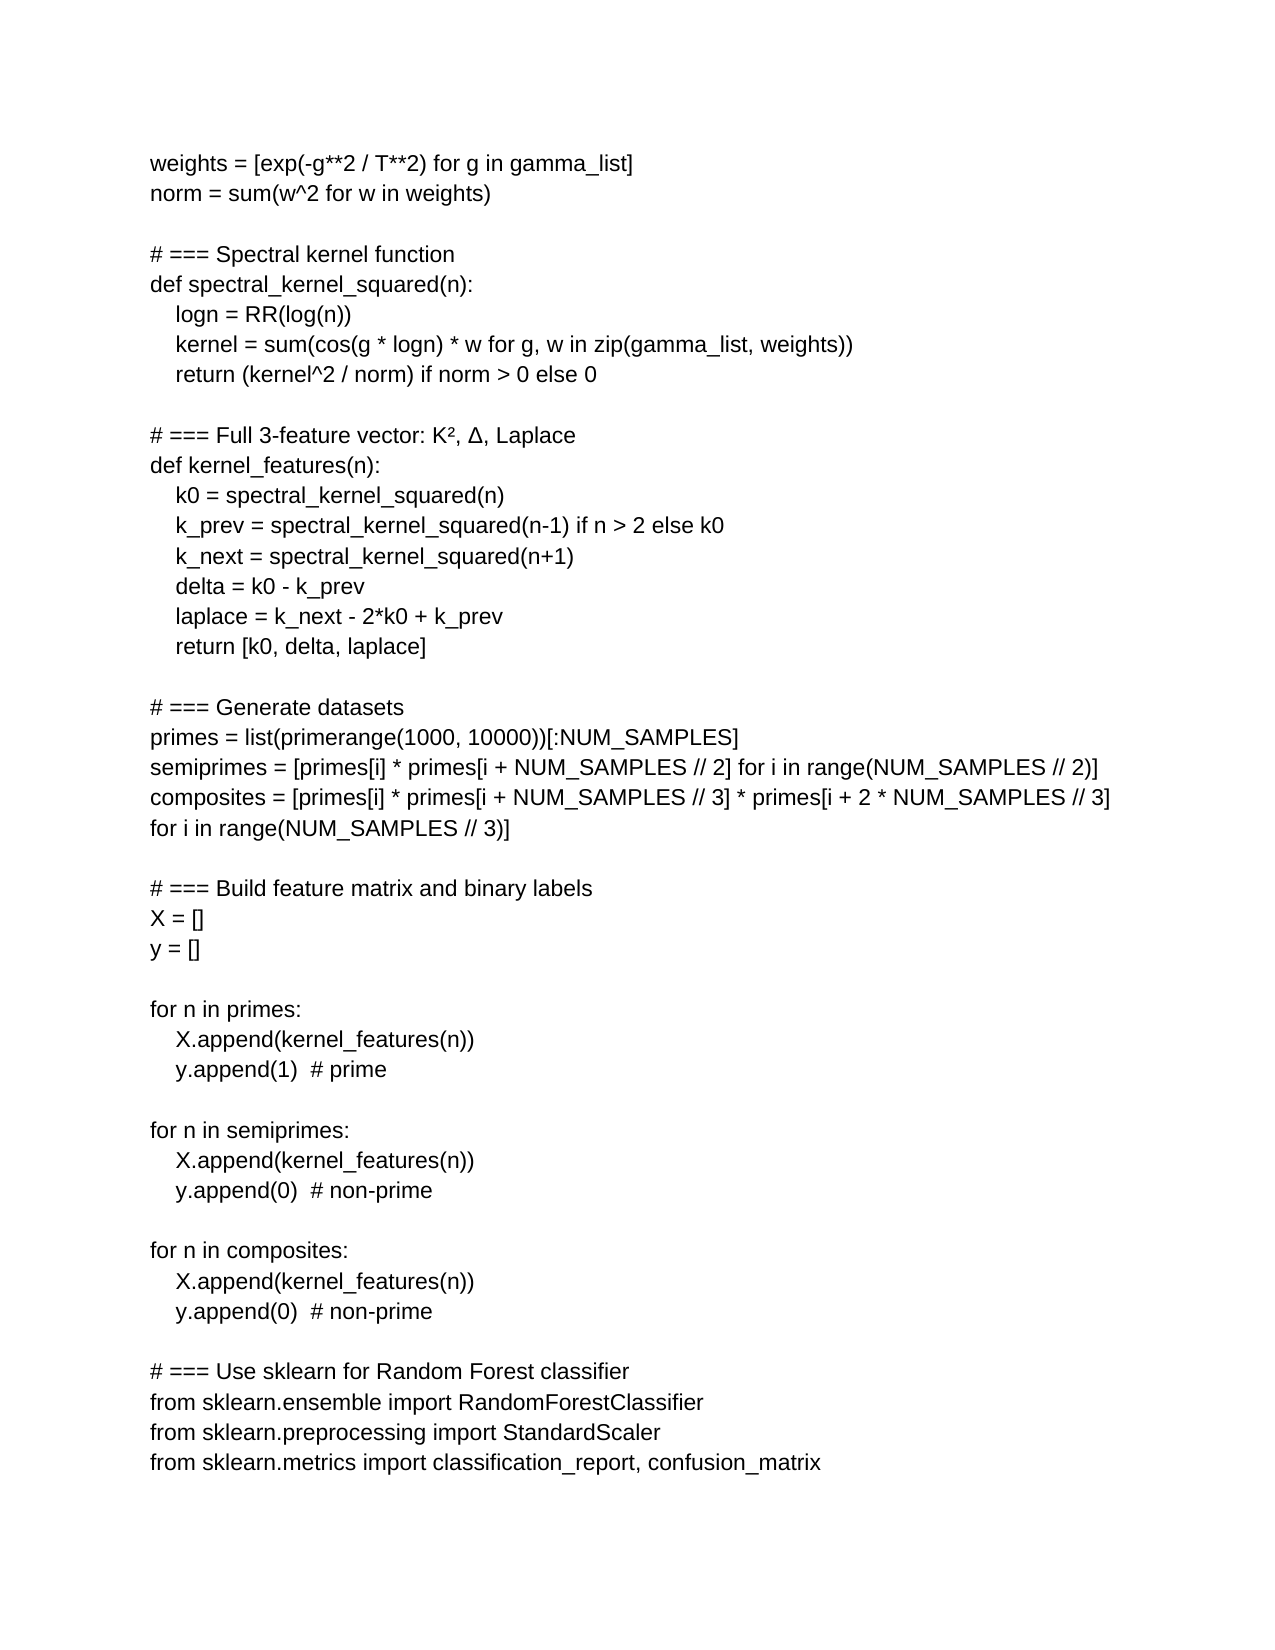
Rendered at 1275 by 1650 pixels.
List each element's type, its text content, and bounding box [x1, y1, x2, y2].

text def kernel_features(n): [150, 452, 1125, 478]
text from sklearn.metrics import classification_report, confusion_matrix [150, 1449, 1125, 1475]
text norm = sum(w^2 for w in weights) [150, 180, 1125, 207]
text X.append(kernel_features(n)) [150, 1268, 1125, 1294]
text primes = list(primerange(1000, 10000))[:NUM_SAMPLES] [150, 724, 1125, 750]
text return (kernel^2 / norm) if norm > 0 else 0 [150, 361, 1125, 388]
text y.append(1) # prime [150, 1056, 1125, 1083]
text for n in composites: [150, 1237, 1125, 1264]
text y = [] [150, 935, 1125, 962]
text composites = [primes[i] * primes[i + NUM_SAMPLES // 3] * primes[i + 2 * NUM_SAMPLES // 3] for i in range(NUM_SAMPLES // 3)] [150, 784, 1125, 841]
text # === Build feature matrix and binary labels [150, 875, 1125, 901]
text from sklearn.preprocessing import StandardScaler [150, 1419, 1125, 1445]
text def spectral_kernel_squared(n): [150, 271, 1125, 297]
text # === Use sklearn for Random Forest classifier [150, 1358, 1125, 1385]
text y.append(0) # non-prime [150, 1298, 1125, 1324]
text semiprimes = [primes[i] * primes[i + NUM_SAMPLES // 2] for i in range(NUM_SAMPLES // 2)] [150, 754, 1125, 781]
text delta = k0 - k_prev [150, 573, 1125, 599]
text k_prev = spectral_kernel_squared(n-1) if n > 2 else k0 [150, 512, 1125, 539]
text weights = [exp(-g**2 / T**2) for g in gamma_list] [150, 150, 1125, 176]
text laplace = k_next - 2*k0 + k_prev [150, 603, 1125, 629]
text k_next = spectral_kernel_squared(n+1) [150, 543, 1125, 569]
text X.append(kernel_features(n)) [150, 1026, 1125, 1052]
text # === Full 3-feature vector: K², Δ, Laplace [150, 422, 1125, 448]
text from sklearn.ensemble import RandomForestClassifier [150, 1388, 1125, 1415]
text X = [] [150, 905, 1125, 932]
text # === Spectral kernel function [150, 241, 1125, 267]
text for n in semiprimes: [150, 1117, 1125, 1143]
text k0 = spectral_kernel_squared(n) [150, 482, 1125, 509]
text logn = RR(log(n)) [150, 301, 1125, 327]
text for n in primes: [150, 996, 1125, 1022]
text # === Generate datasets [150, 694, 1125, 720]
text return [k0, delta, laplace] [150, 633, 1125, 660]
text kernel = sum(cos(g * logn) * w for g, w in zip(gamma_list, weights)) [150, 331, 1125, 358]
text X.append(kernel_features(n)) [150, 1147, 1125, 1173]
text y.append(0) # non-prime [150, 1177, 1125, 1203]
